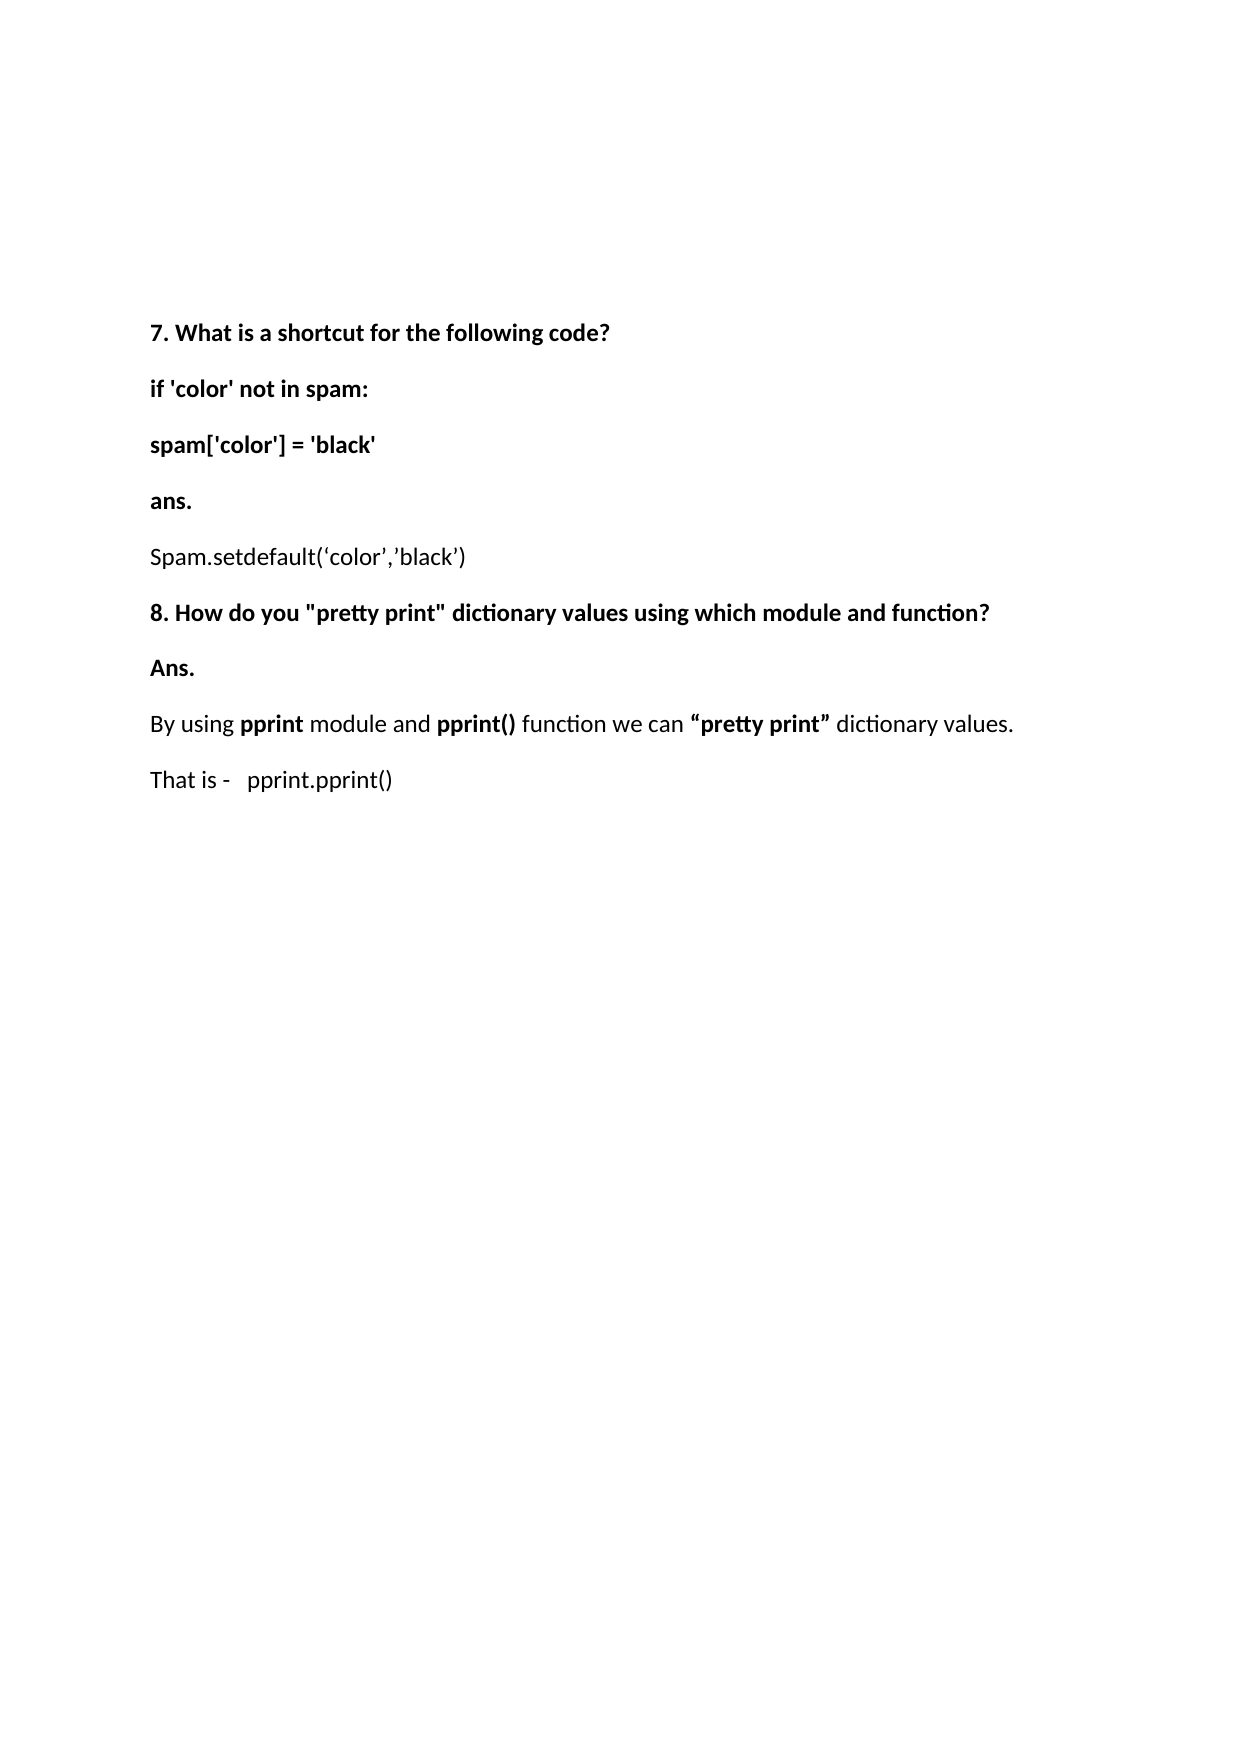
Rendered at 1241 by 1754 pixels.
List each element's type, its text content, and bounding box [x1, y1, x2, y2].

text By using pprint module and pprint() function we can “pretty print” dictionary values. [150, 708, 1090, 739]
text if 'color' not in spam: [150, 373, 1090, 404]
text 8. How do you "pretty print" dictionary values using which module and function? [150, 597, 1090, 627]
text Ans. [150, 652, 1090, 683]
text 7. What is a shortcut for the following code? [150, 317, 1090, 348]
text ans. [150, 485, 1090, 516]
text Spam.setdefault(‘color’,’black’) [150, 541, 1090, 571]
text spam['color'] = 'black' [150, 429, 1090, 460]
text That is - pprint.pprint() [150, 764, 1090, 795]
